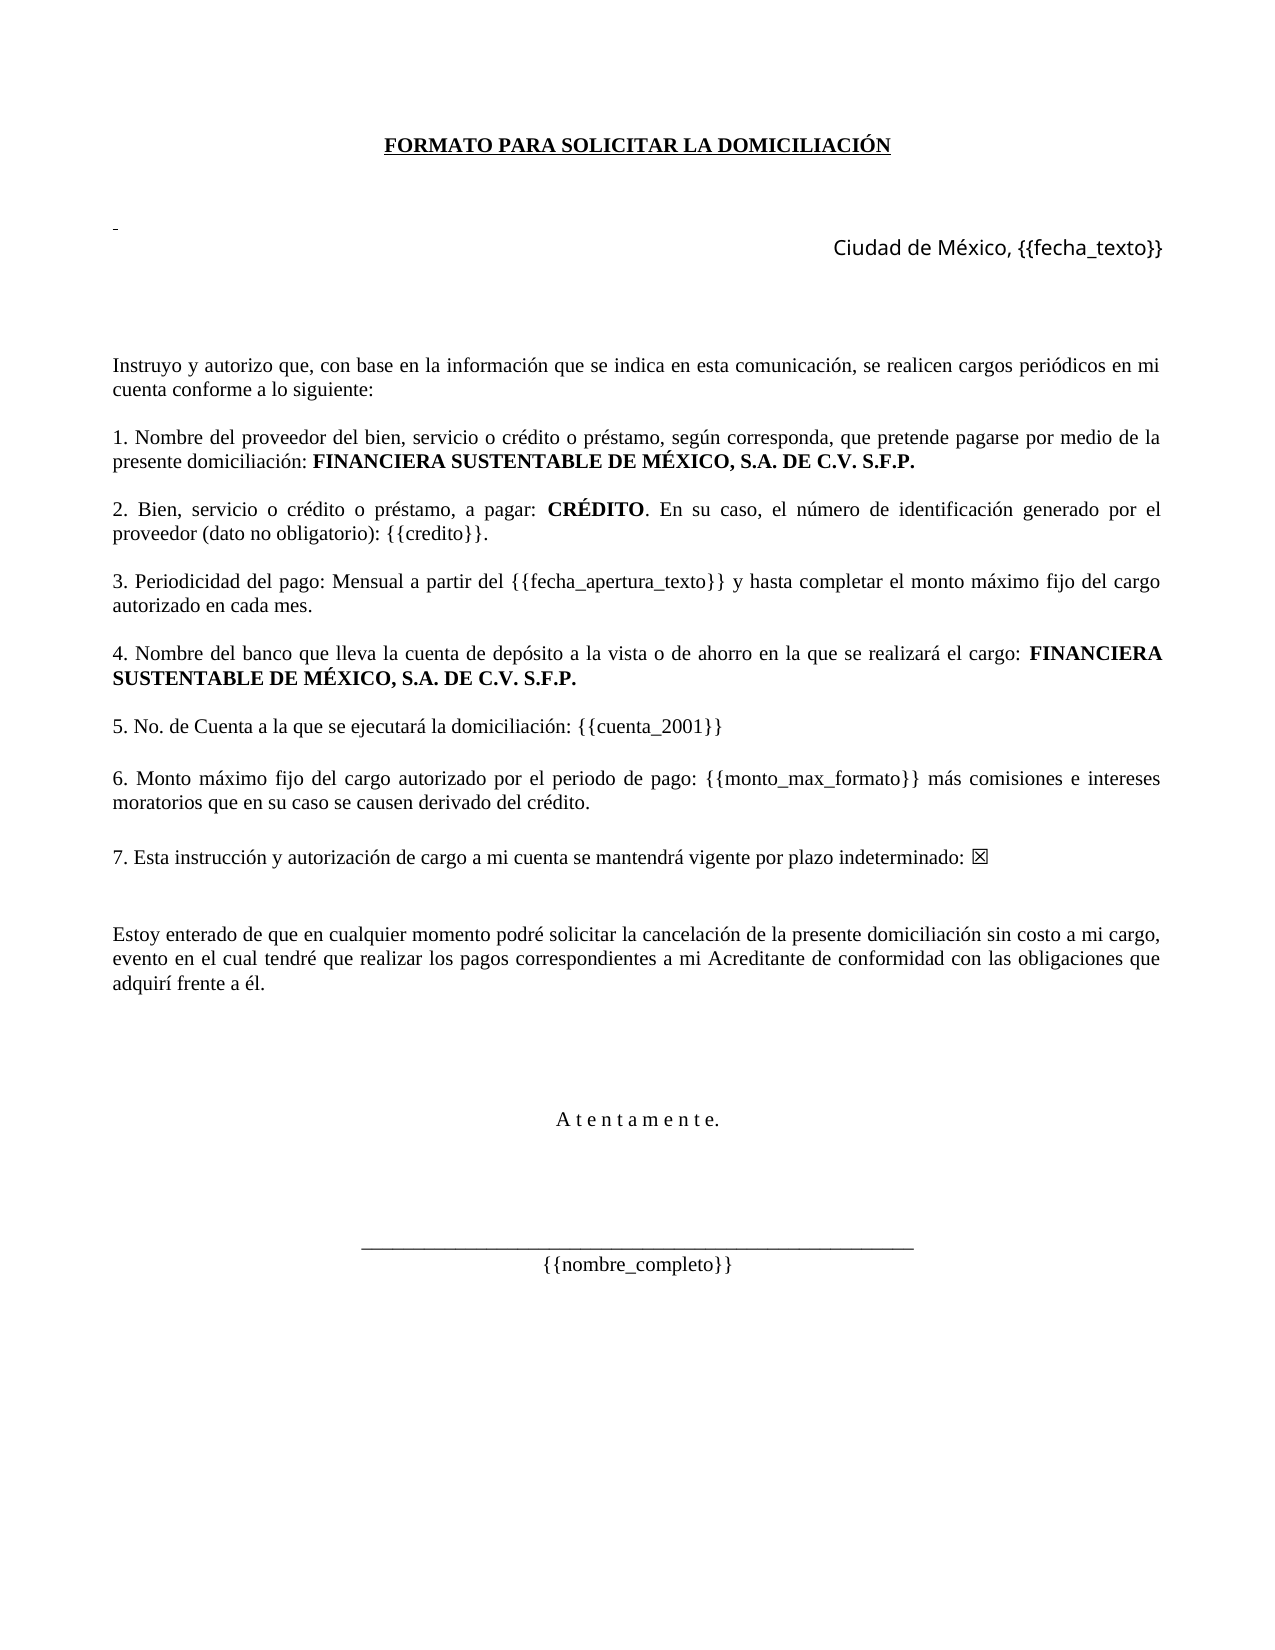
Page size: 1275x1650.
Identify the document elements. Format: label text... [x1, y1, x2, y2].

text _____________________________________________________ [112, 1228, 1162, 1252]
text Ciudad de México, {{fecha_texto}} [112, 233, 1162, 262]
text 5. No. de Cuenta a la que se ejecutará la domiciliación: {{cuenta_2001}} [112, 713, 1162, 738]
text Instruyo y autorizo que, con base en la información que se indica en esta comunicación, se realicen cargos periódicos en mi cuenta conforme a lo siguiente: [112, 353, 1162, 401]
text Estoy enterado de que en cualquier momento podré solicitar la cancelación de la presente domiciliación sin costo a mi cargo, evento en el cual tendré que realizar los pagos correspondientes a mi Acreditante de conformidad con las obligaciones que adquirí frente a él. [112, 922, 1162, 994]
text 6. Monto máximo fijo del cargo autorizado por el periodo de pago: {{monto_max_formato}} más comisiones e intereses moratorios que en su caso se causen derivado del crédito. [112, 766, 1162, 814]
text 4. Nombre del banco que lleva la cuenta de depósito a la vista o de ahorro en la que se realizará el cargo: FINANCIERA SUSTENTABLE DE MÉXICO, S.A. DE C.V. S.F.P. [112, 641, 1162, 689]
text {{nombre_completo}} [112, 1252, 1162, 1276]
text 1. Nombre del proveedor del bien, servicio o crédito o préstamo, según corresponda, que pretende pagarse por medio de la presente domiciliación: FINANCIERA SUSTENTABLE DE MÉXICO, S.A. DE C.V. S.F.P. [112, 425, 1162, 473]
text FORMATO PARA SOLICITAR LA DOMICILIACIÓN [112, 133, 1162, 157]
text 2. Bien, servicio o crédito o préstamo, a pagar: CRÉDITO. En su caso, el número de identificación generado por el proveedor (dato no obligatorio): {{credito}}. [112, 497, 1162, 545]
text A t e n t a m e n t e. [112, 1107, 1162, 1131]
text 7. Esta instrucción y autorización de cargo a mi cuenta se mantendrá vigente por plazo indeterminado: [112, 842, 1162, 870]
text 3. Periodicidad del pago: Mensual a partir del {{fecha_apertura_texto}} y hasta completar el monto máximo fijo del cargo autorizado en cada mes. [112, 569, 1162, 617]
